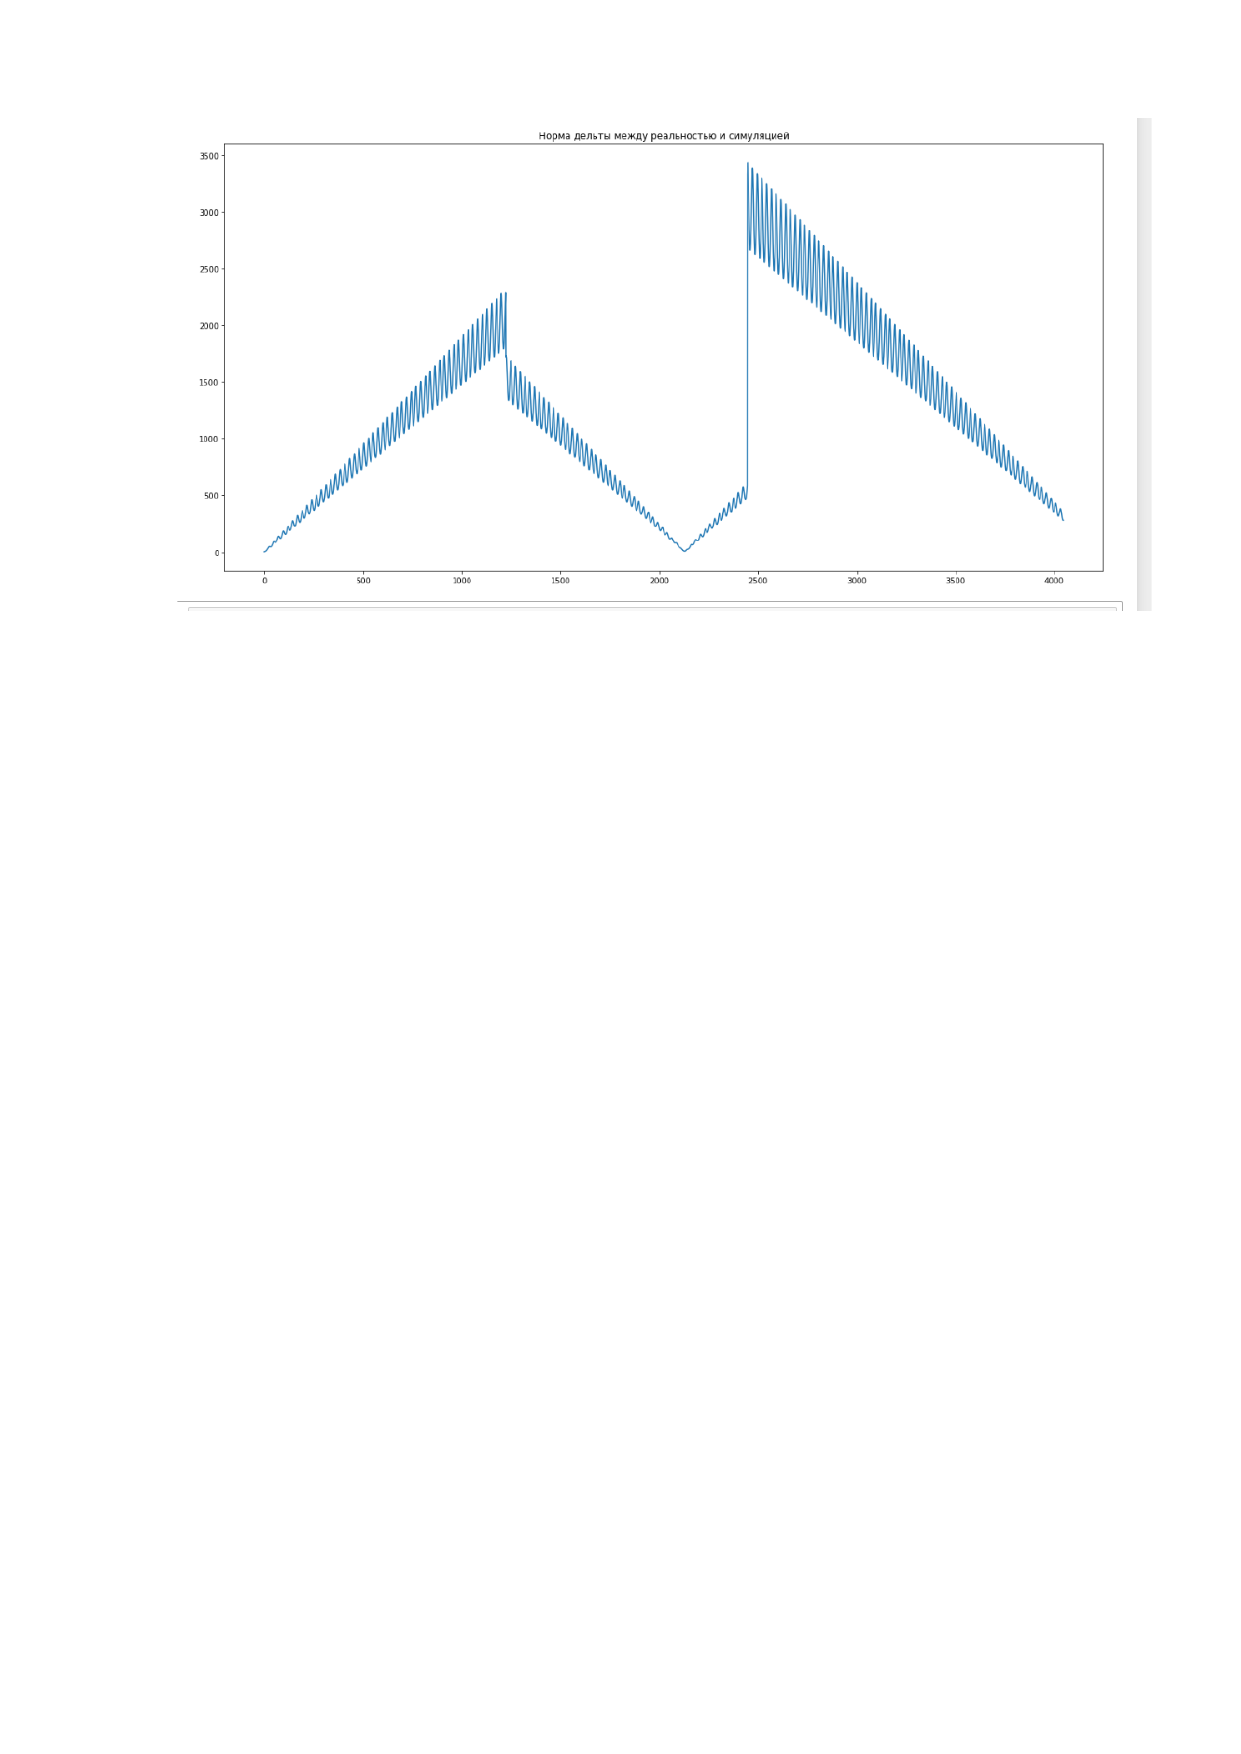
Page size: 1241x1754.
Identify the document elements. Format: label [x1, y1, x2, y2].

picture [177, 118, 1152, 611]
